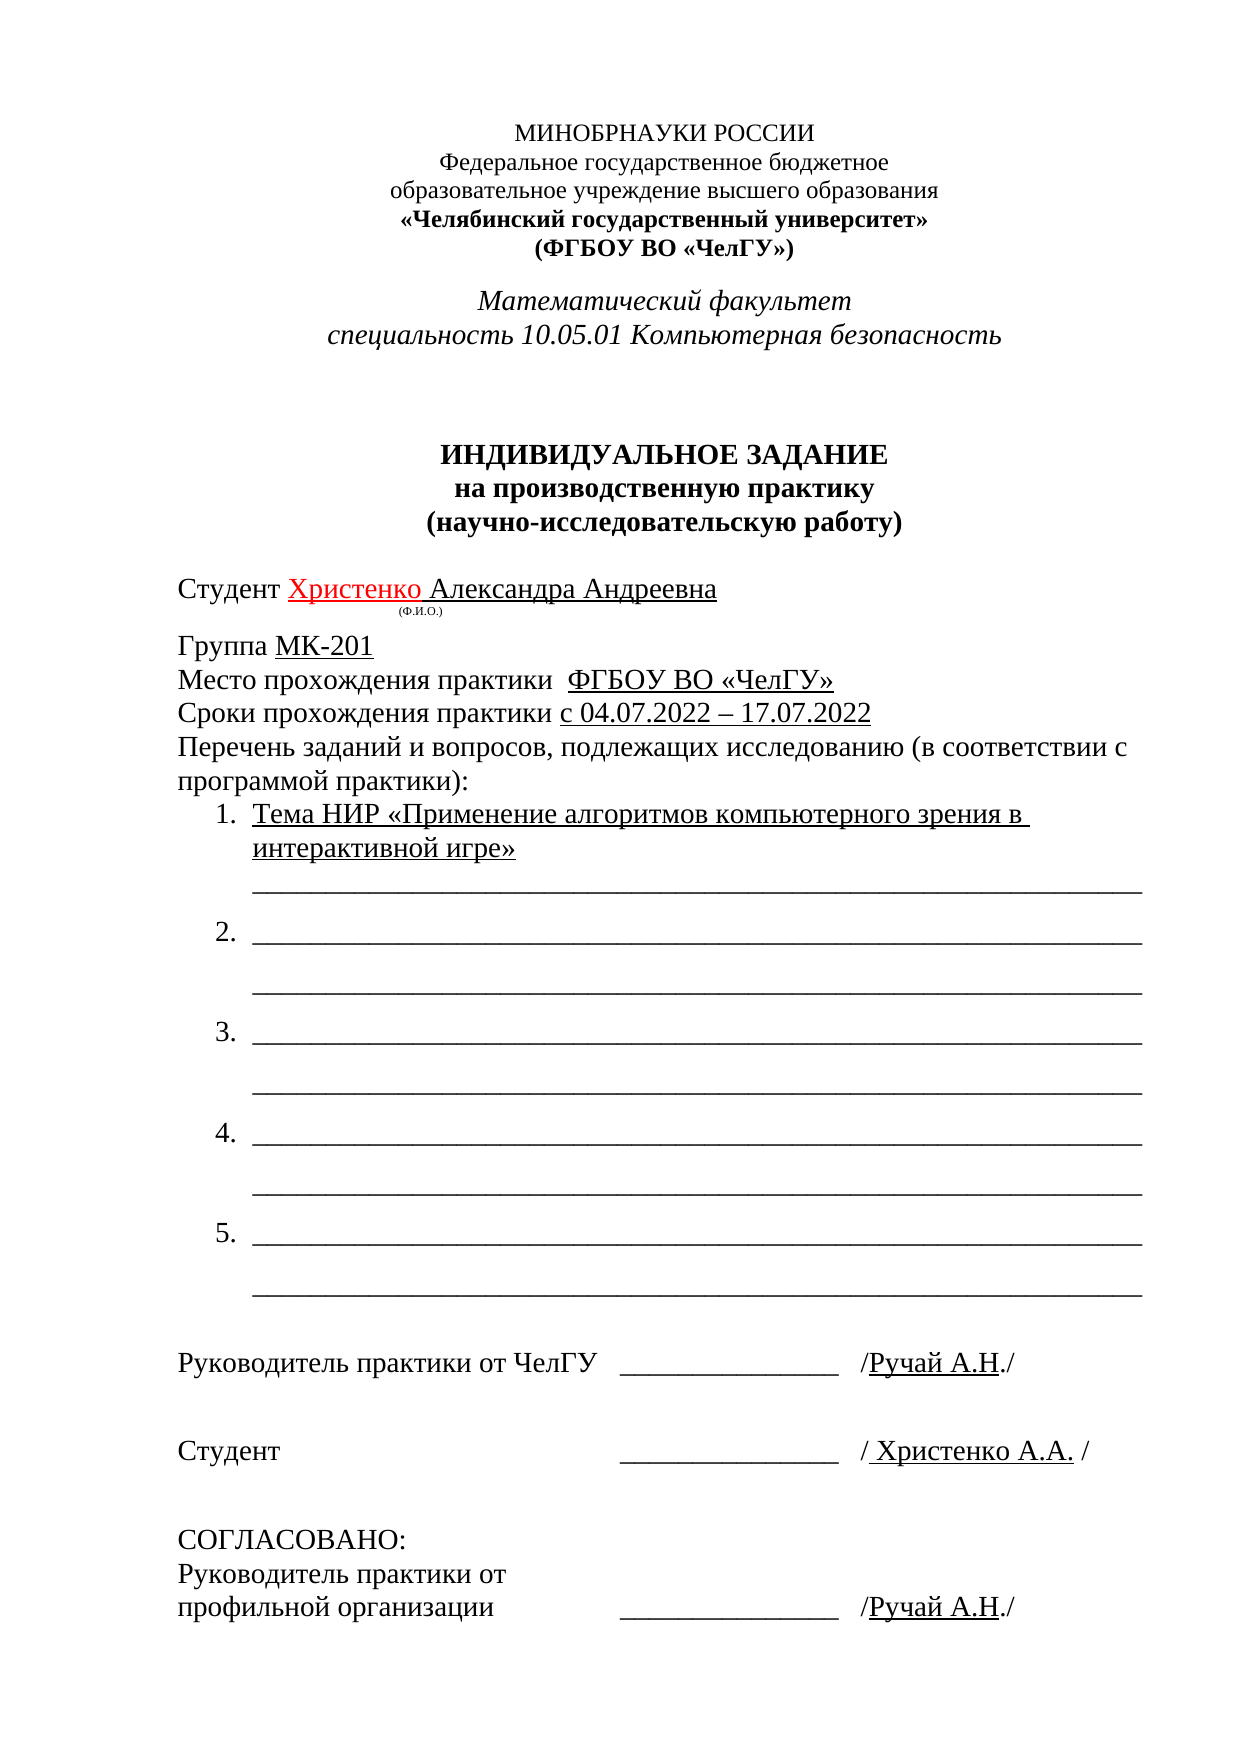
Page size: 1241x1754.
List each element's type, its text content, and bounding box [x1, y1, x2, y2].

list _____________________________________________________________ [215, 914, 1152, 947]
text (Ф.И.О.) [177, 604, 1152, 628]
list _____________________________________________________________ [215, 1216, 1152, 1249]
text Место прохождения практики ФГБОУ ВО «ЧелГУ» [177, 662, 1152, 696]
text Руководитель практики от [177, 1556, 1152, 1589]
list Тема НИР «Применение алгоритмов компьютерного зрения в интерактивной игре» [215, 796, 1152, 863]
text МИНОБРНАУКИ РОССИИ [177, 118, 1152, 147]
text Перечень заданий и вопросов, подлежащих исследованию (в соответствии с программой практики): [177, 729, 1152, 796]
list _____________________________________________________________ [252, 1266, 1152, 1299]
text профильной организации _______________ /Ручай А.Н./ [177, 1589, 1152, 1623]
text Студент _______________ / Христенко А.А. / [177, 1433, 1152, 1467]
text ИНДИВИДУАЛЬНОЕ ЗАДАНИЕ [177, 437, 1152, 470]
text Руководитель практики от ЧелГУ _______________ /Ручай А.Н./ [177, 1345, 1152, 1378]
text (ФГБОУ ВО «ЧелГУ») [190, 233, 1138, 262]
text (научно-исследовательскую работу) [177, 504, 1152, 537]
list _____________________________________________________________ [252, 964, 1152, 997]
text специальность 10.05.01 Компьютерная безопасность [177, 317, 1152, 351]
list _____________________________________________________________ [252, 1165, 1152, 1199]
text Математический факультет [177, 283, 1152, 317]
text Студент Христенко Александра Андреевна [177, 571, 1152, 604]
text на производственную практику [177, 470, 1152, 504]
list _____________________________________________________________ [215, 1014, 1152, 1048]
text «Челябинский государственный университет» [190, 204, 1138, 233]
text Сроки прохождения практики с 04.07.2022 – 17.07.2022 [177, 696, 1152, 729]
text образовательное учреждение высшего образования [190, 176, 1138, 204]
text Группа МК-201 [177, 628, 1152, 662]
list _____________________________________________________________ [215, 1115, 1152, 1148]
text СОГЛАСОВАНО: [177, 1522, 1152, 1556]
list _____________________________________________________________ [252, 863, 1152, 897]
list _____________________________________________________________ [252, 1064, 1152, 1098]
text Федеральное государственное бюджетное [190, 147, 1138, 176]
